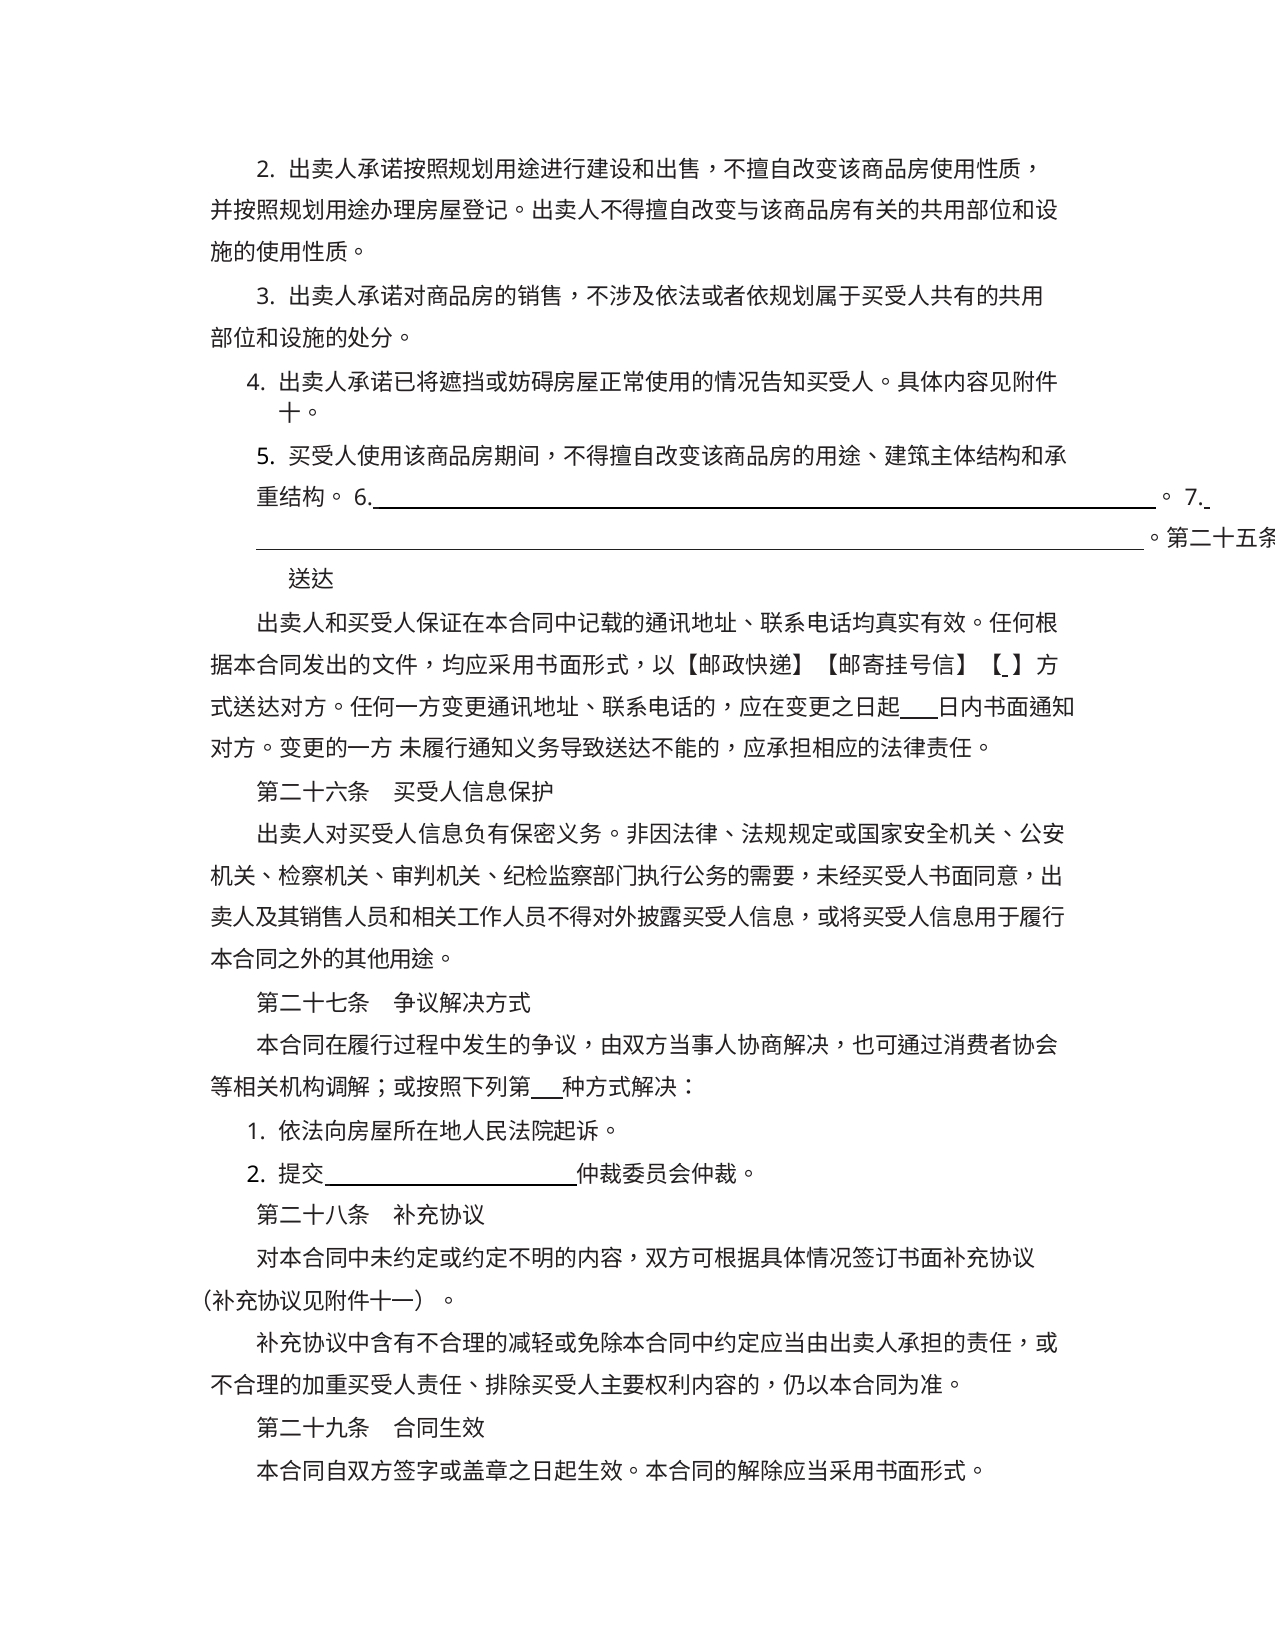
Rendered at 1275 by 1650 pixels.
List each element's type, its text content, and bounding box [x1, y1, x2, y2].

list 买受人使用该商品房期间，不得擅自改变该商品房的用途、建筑主体结构和承重结构。 6. 。 7. 。第二十五条 送达 [256, 439, 1077, 549]
text 出卖人对买受人信息负有保密义务。非因法律、法规规定或国家安全机关、公安机关、检察机关、审判机关、纪检监察部门执行公务的需要，未经买受人书面同意，出卖人及其销售人员和相关工作人员不得对外披露买受人信息，或将买受人信息用于履行本合同之外的其他用途。 [210, 818, 1065, 974]
list 依法向房屋所在地人民法院起诉。 [246, 1115, 1087, 1146]
list 出卖人承诺对商品房的销售，不涉及依法或者依规划属于买受人共有的共用部位和设施的处分。 [210, 280, 1066, 353]
text 补充协议中含有不合理的减轻或免除本合同中约定应当由出卖人承担的责任，或不合理的加重买受人责任、排除买受人主要权利内容的，仍以本合同为准。 [210, 1327, 1065, 1400]
text 第二十七条 争议解决方式 [256, 986, 1087, 1018]
text 第二十九条 合同生效 [256, 1412, 1087, 1444]
text 第二十六条 买受人信息保护 [256, 776, 1087, 807]
list 出卖人承诺已将遮挡或妨碍房屋正常使用的情况告知买受人。具体内容见附件十。 [246, 366, 1087, 428]
list 提交 仲裁委员会仲裁。 [246, 1157, 1087, 1189]
text 本合同自双方签字或盖章之日起生效。本合同的解除应当采用书面形式。 [256, 1455, 1087, 1486]
list 出卖人承诺按照规划用途进行建设和出售，不擅自改变该商品房使用性质，并按照规划用途办理房屋登记。出卖人不得擅自改变与该商品房有关的共用部位和设施的使用性质。 [210, 152, 1065, 267]
list 买受人使用该商品房期间，不得擅自改变该商品房的用途、建筑主体结构和承重结构。 6. 。 7. 。第二十五条 送达 [256, 550, 1077, 594]
text 第二十八条 补充协议 [256, 1199, 1087, 1231]
text 本合同在履行过程中发生的争议，由双方当事人协商解决，也可通过消费者协会等相关机构调解；或按照下列第 种方式解决： [210, 1029, 1065, 1102]
text 对本合同中未约定或约定不明的内容，双方可根据具体情况签订书面补充协议 [256, 1242, 1087, 1273]
text （补充协议见附件十一）。 [187, 1285, 462, 1316]
text 出卖人和买受人保证在本合同中记载的通讯地址、联系电话均真实有效。任何根据本合同发出的文件，均应采用书面形式，以【邮政快递】【邮寄挂号信】【 】方式送达对方。任何一方变更通讯地址、联系电话的，应在变更之日起 日内书面通知对方。变更的一方 未履行通知义务导致送达不能的，应承担相应的法律责任。 [210, 607, 1077, 763]
